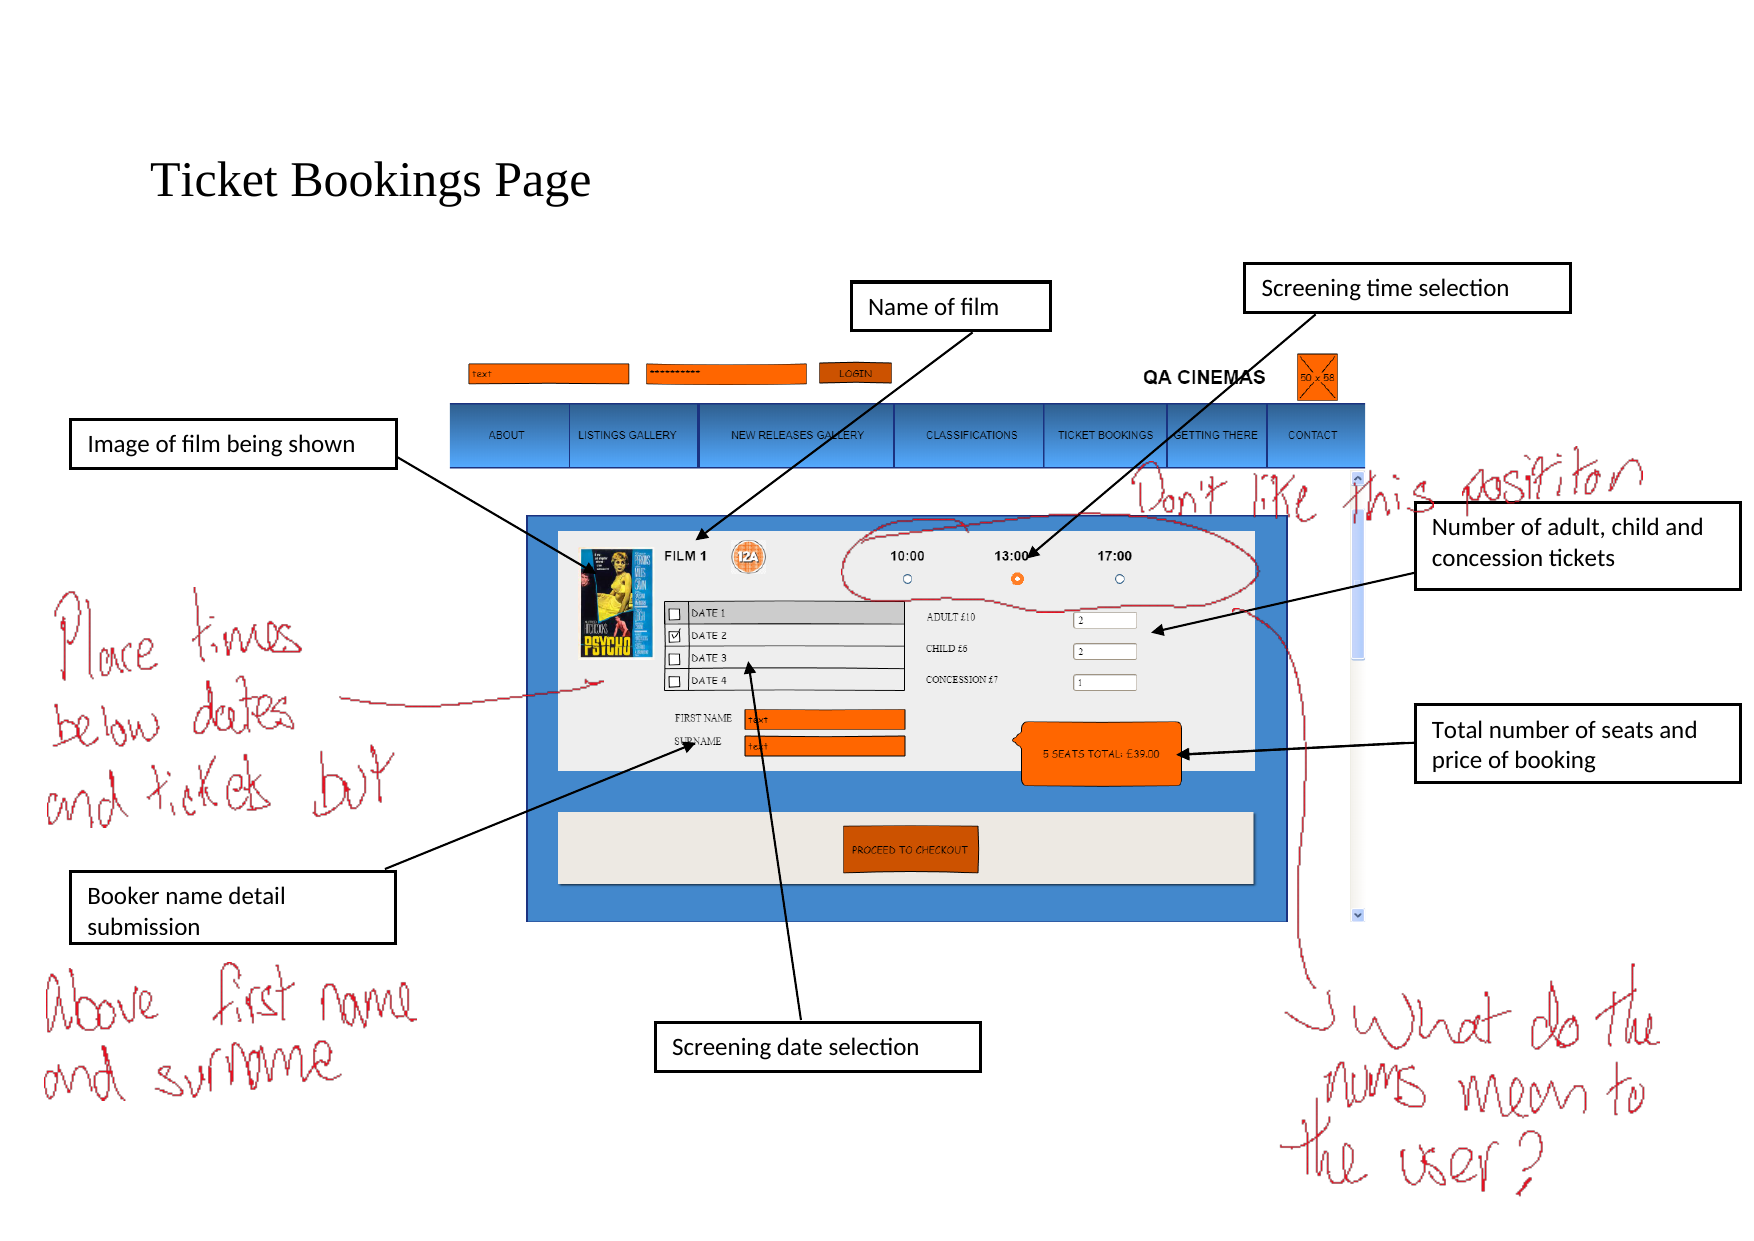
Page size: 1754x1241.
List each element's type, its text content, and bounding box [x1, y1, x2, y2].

picture [47, 348, 1660, 1198]
text Ticket Bookings Page [150, 150, 1604, 207]
picture [1462, 446, 1643, 518]
picture [44, 962, 417, 1101]
